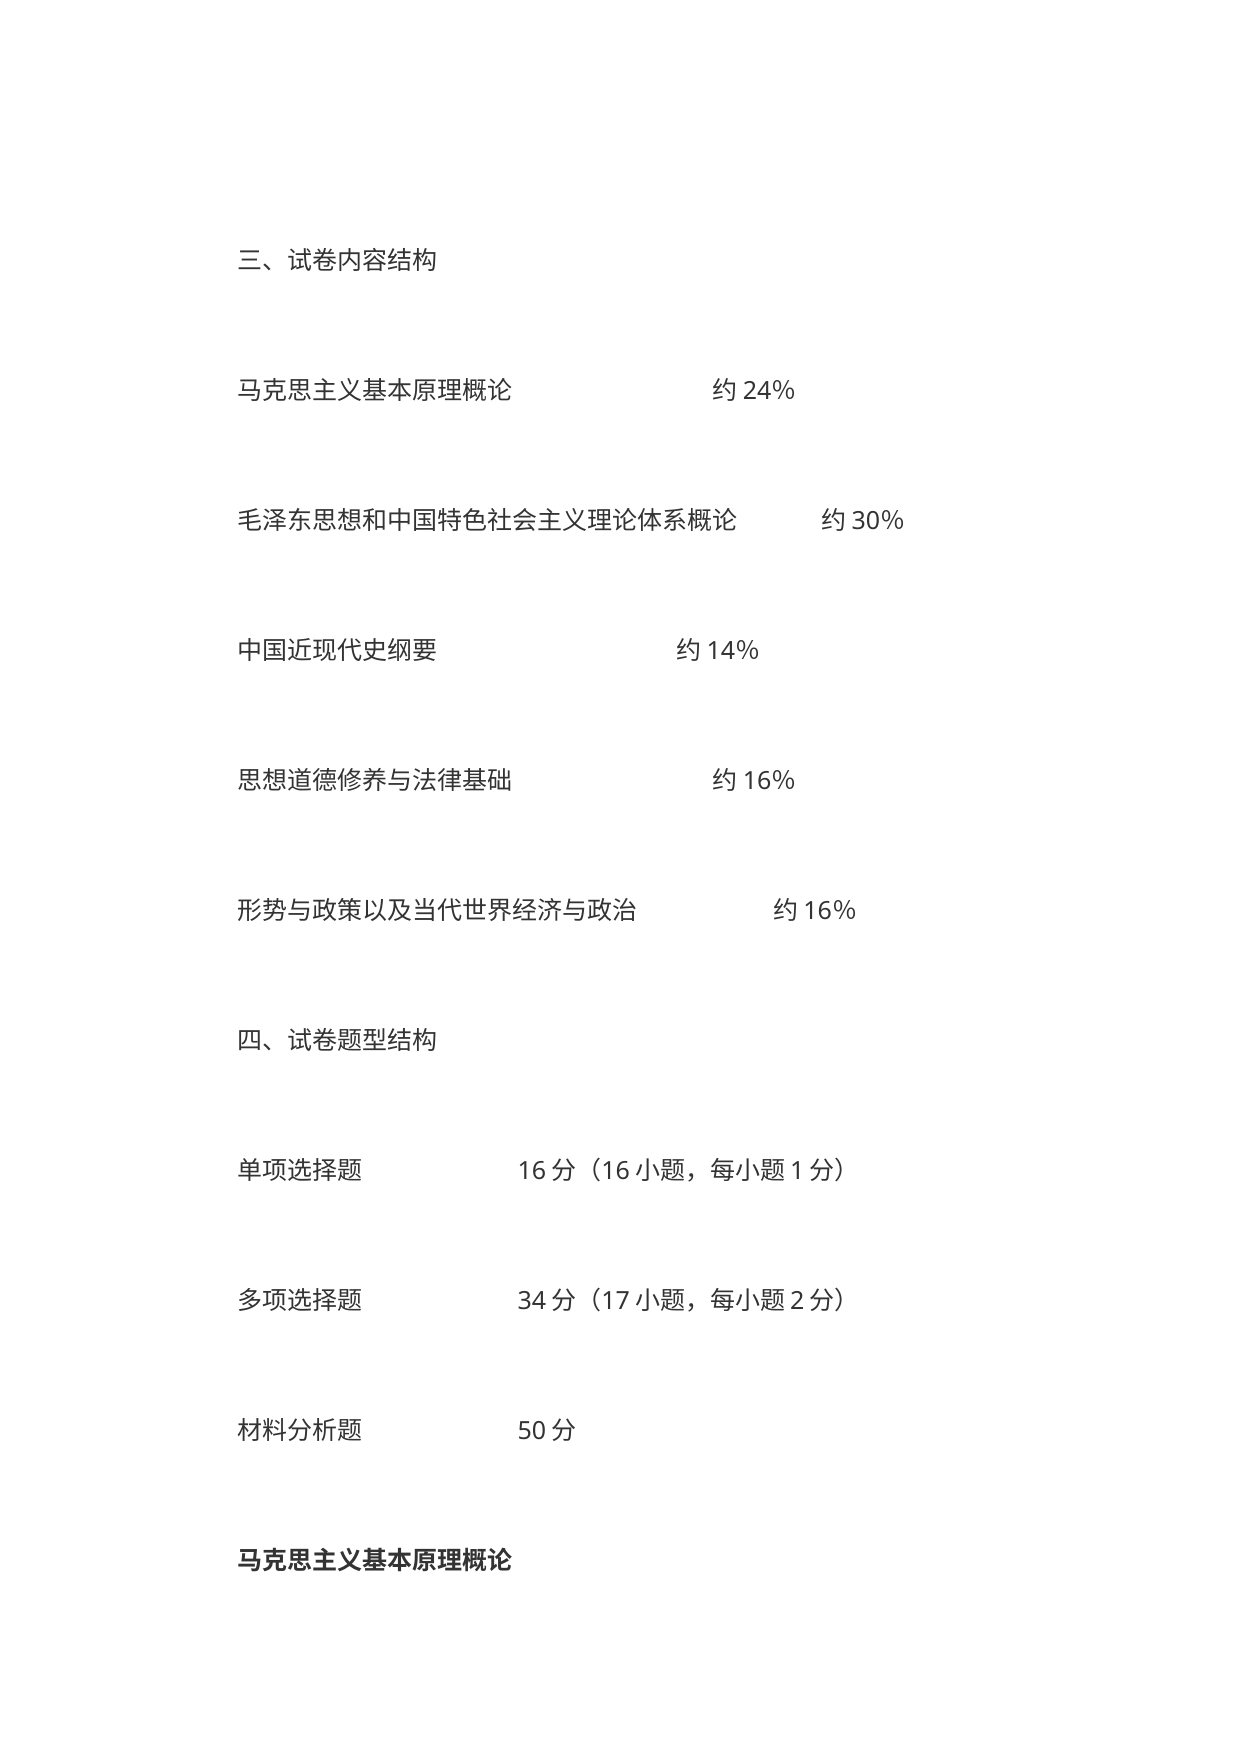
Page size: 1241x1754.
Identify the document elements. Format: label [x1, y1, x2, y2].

text [187, 162, 1053, 1592]
